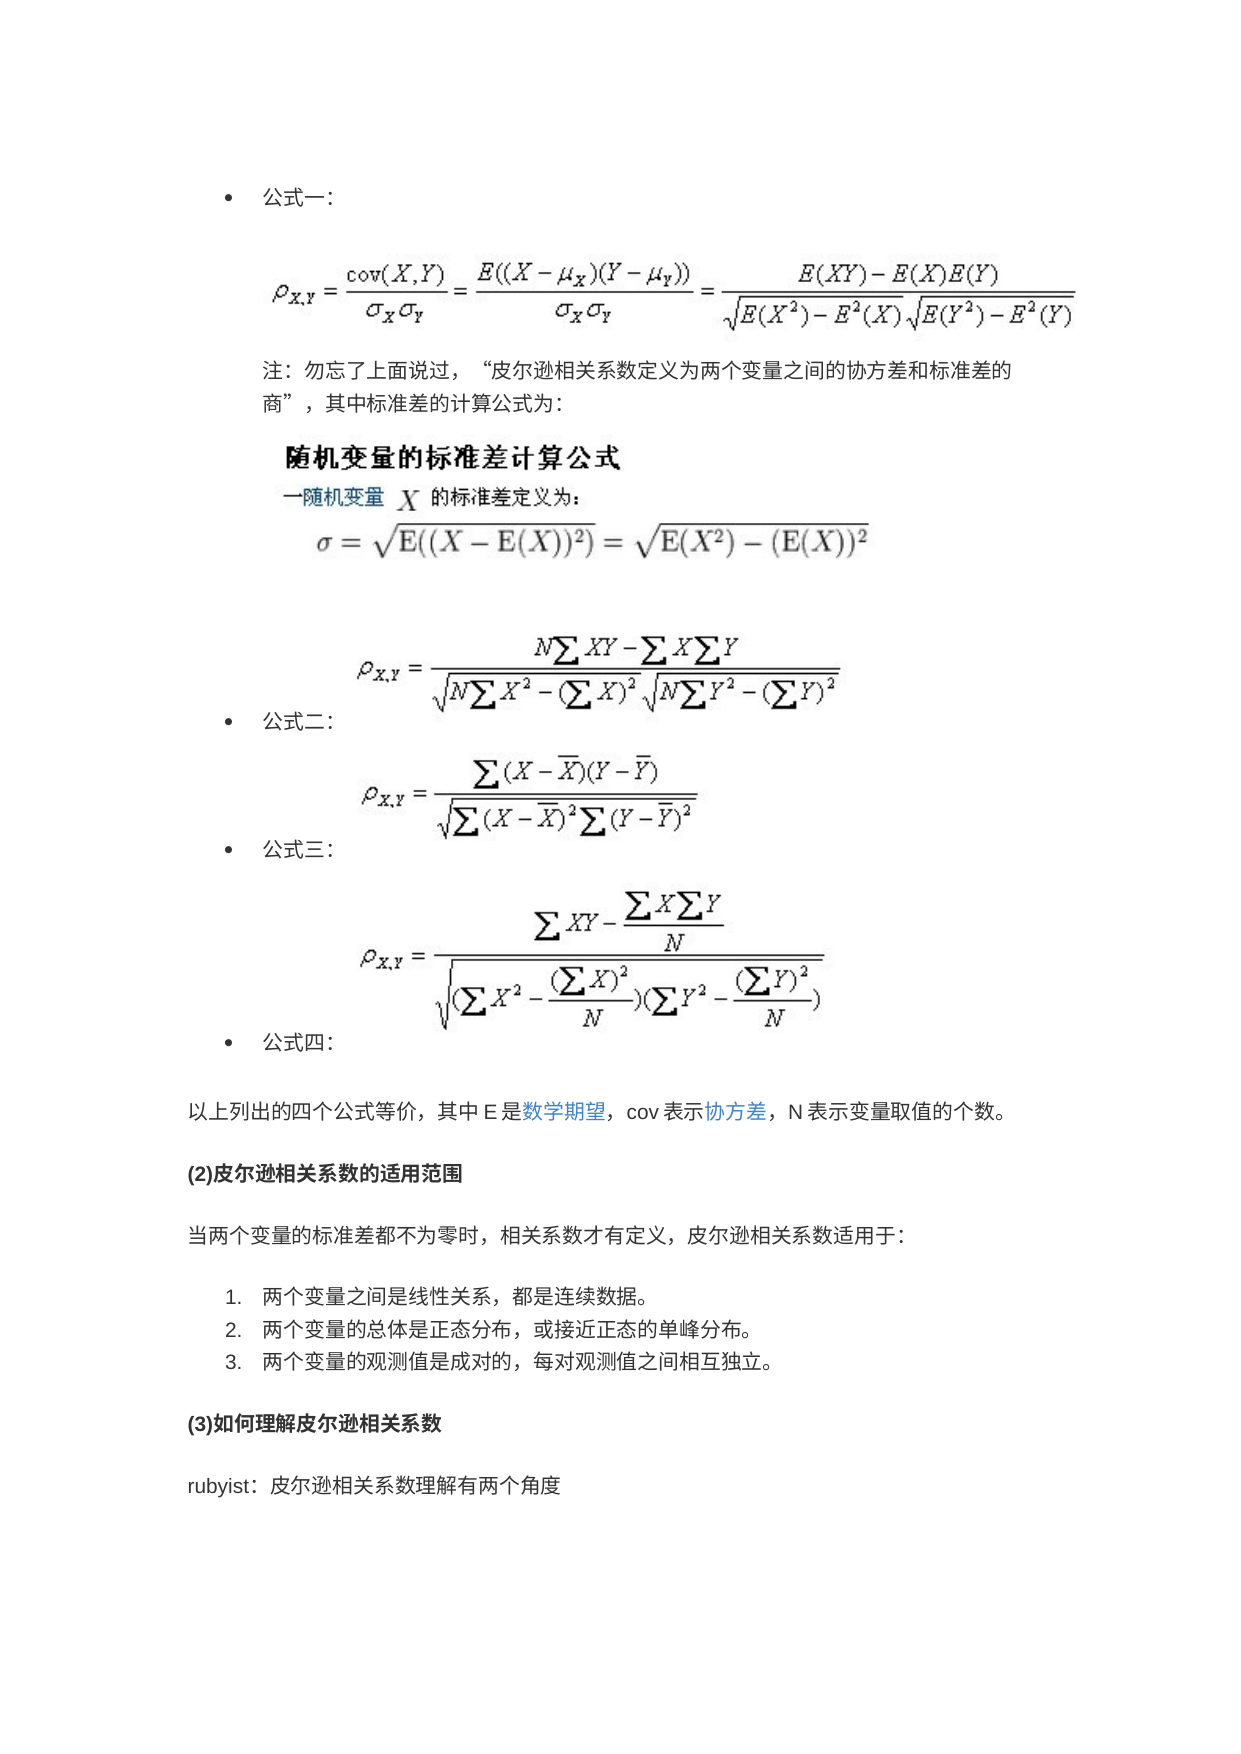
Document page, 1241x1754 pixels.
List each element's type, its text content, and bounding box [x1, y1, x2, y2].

picture [345, 740, 745, 852]
text rubyist：皮尔逊相关系数理解有两个角度 [187, 1468, 1053, 1500]
list 公式一： [225, 162, 1053, 324]
list 两个变量之间是线性关系，都是连续数据。 [225, 1279, 1053, 1312]
list 两个变量的总体是正态分布，或接近正态的单峰分布。 [225, 1312, 1053, 1344]
picture [262, 242, 1096, 342]
picture [345, 870, 892, 1041]
picture [262, 434, 919, 566]
text 以上列出的四个公式等价，其中E是数学期望，cov表示协方差，N表示变量取值的个数。 [187, 1094, 1053, 1127]
text (3)如何理解皮尔逊相关系数 [187, 1406, 1053, 1439]
picture [345, 610, 863, 725]
list 两个变量的观测值是成对的，每对观测值之间相互独立。 [225, 1344, 1053, 1377]
text 当两个变量的标准差都不为零时，相关系数才有定义，皮尔逊相关系数适用于： [187, 1218, 1053, 1250]
text (2)皮尔逊相关系数的适用范围 [187, 1156, 1053, 1189]
